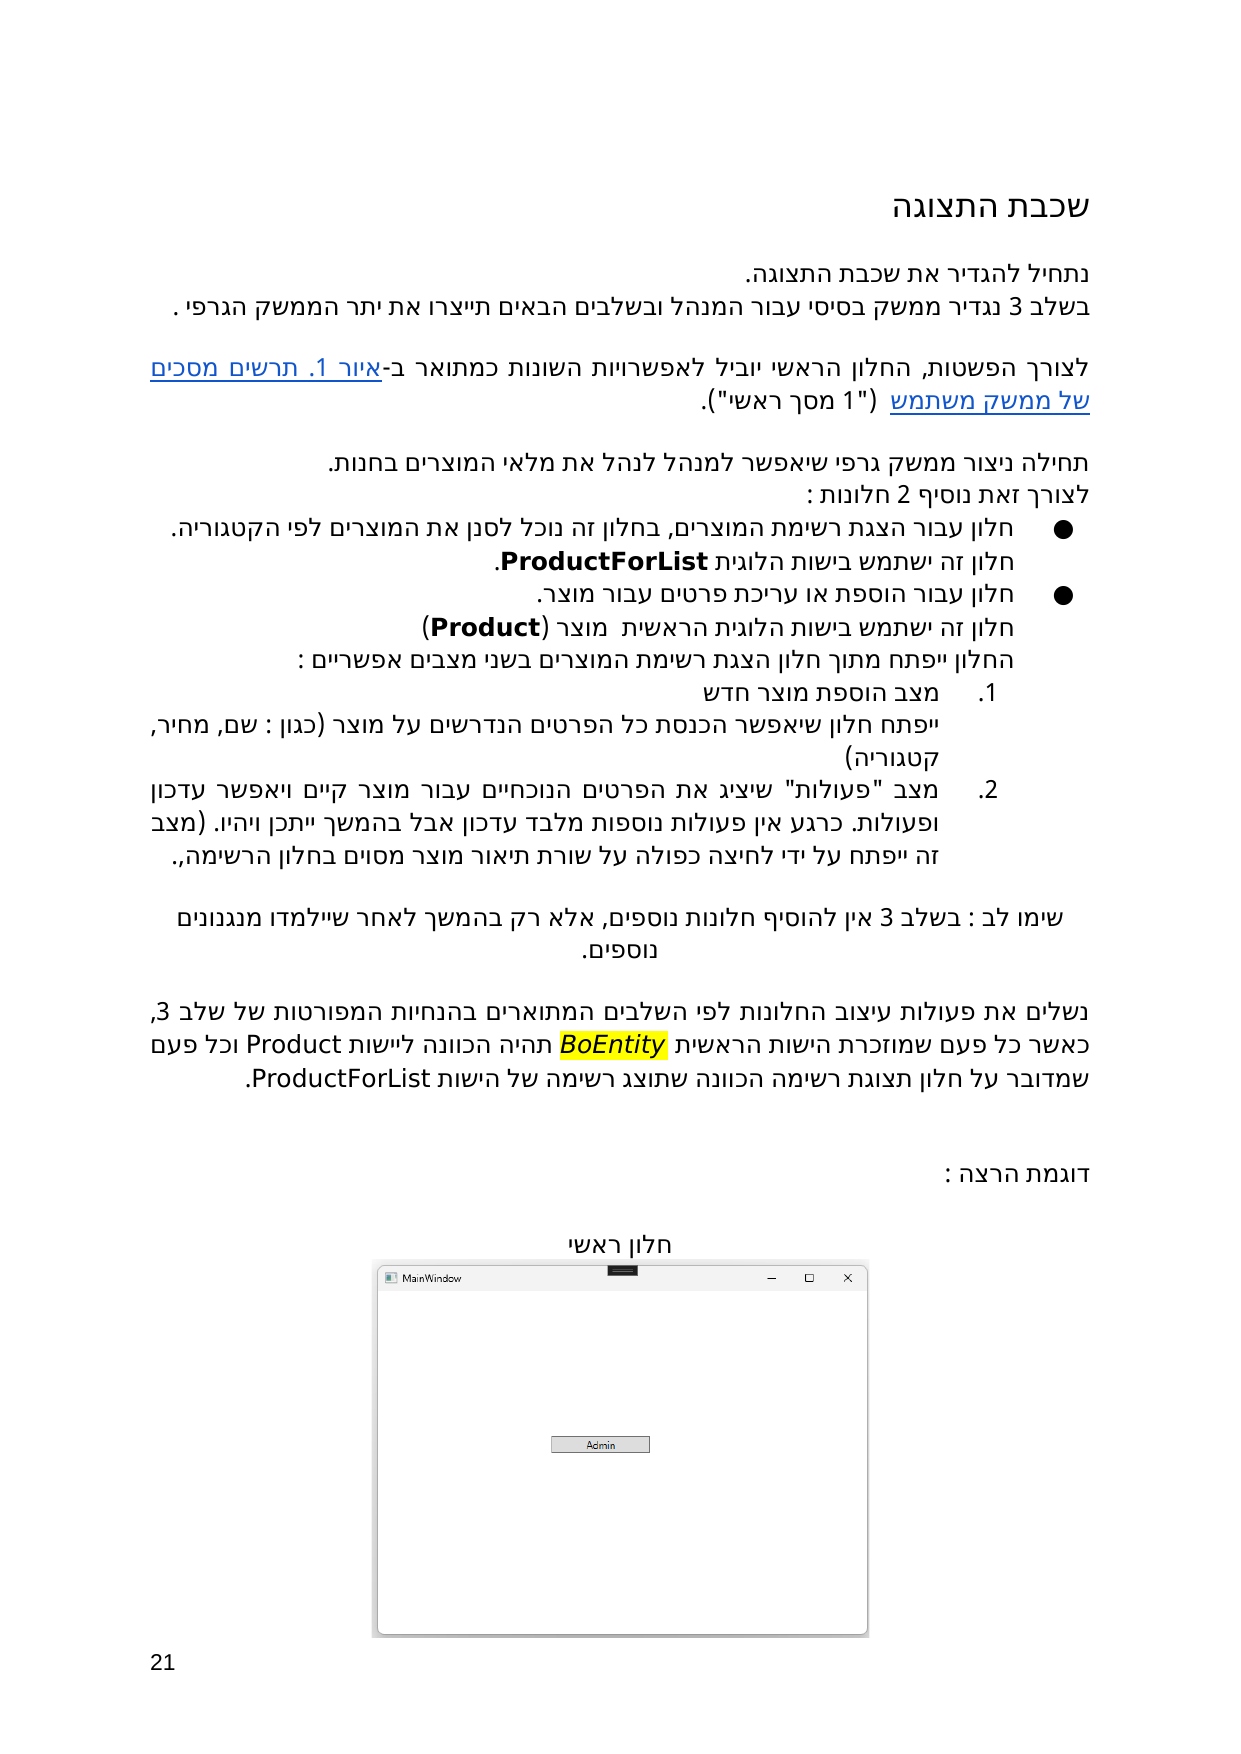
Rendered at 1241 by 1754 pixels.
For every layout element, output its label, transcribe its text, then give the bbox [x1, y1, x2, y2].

text לצורך זאת נוסיף 2 חלונות : [150, 481, 1090, 514]
text החלון ייפתח מתוך חלון הצגת רשימת המוצרים בשני מצבים אפשריים : [150, 646, 1015, 679]
text לצורך הפשטות, החלון הראשי יוביל לאפשרויות השונות כמתואר ב-איור 1. תרשים מסכים של ממשק משתמש ("1 מסך ראשי"). [150, 354, 1090, 420]
text תחילה ניצור ממשק גרפי שיאפשר למנהל לנהל את מלאי המוצרים בחנות. [150, 449, 1090, 481]
list חלון עבור הוספת או עריכת פרטים עבור מוצר. [150, 580, 1053, 613]
text בשלב 3 נגדיר ממשק בסיסי עבור המנהל ובשלבים הבאים תייצרו את יתר הממשק הגרפי . [150, 293, 1090, 325]
text ייפתח חלון שיאפשר הכנסת כל הפרטים הנדרשים על מוצר (כגון : שם, מחיר, קטגוריה) [150, 711, 940, 777]
text נתחיל להגדיר את שכבת התצוגה. [150, 260, 1090, 293]
list מצב "פעולות" שיציג את הפרטים הנוכחיים עבור מוצר קיים ויאפשר עדכון ופעולות. כרגע אין פעולות נוספות מלבד עדכון אבל בהמשך ייתכן ויהיו. (מצב זה ייפתח על ידי לחיצה כפולה על שורת תיאור מוצר מסוים בחלון הרשימה,. [150, 777, 978, 874]
text דוגמת הרצה : [150, 1160, 1090, 1193]
subtitle שכבת התצוגה [150, 187, 1090, 231]
text חלון ראשי [150, 1231, 1090, 1264]
list חלון עבור הצגת רשימת המוצרים, בחלון זה נוכל לסנן את המוצרים לפי הקטגוריה. [150, 514, 1053, 547]
text שימו לב : בשלב 3 אין להוסיף חלונות נוספים, אלא רק בהמשך לאחר שיילמדו מנגנונים נוספים. [150, 903, 1090, 969]
text נשלים את פעולות עיצוב החלונות לפי השלבים המתוארים בהנחיות המפורטות של שלב 3, כאשר כל פעם שמוזכרת הישות הראשית BoEntity תהיה הכוונה ליישות Product וכל פעם שמדובר על חלון תצוגת רשימה הכוונה שתוצג רשימה של הישות ProductForList. [150, 998, 1090, 1097]
text חלון זה ישתמש בישות הלוגית הראשית מוצר (Product) [150, 613, 1015, 646]
list מצב הוספת מוצר חדש [150, 679, 978, 711]
picture [371, 1259, 870, 1638]
text חלון זה ישתמש בישות הלוגית ProductForList. [150, 547, 1015, 580]
